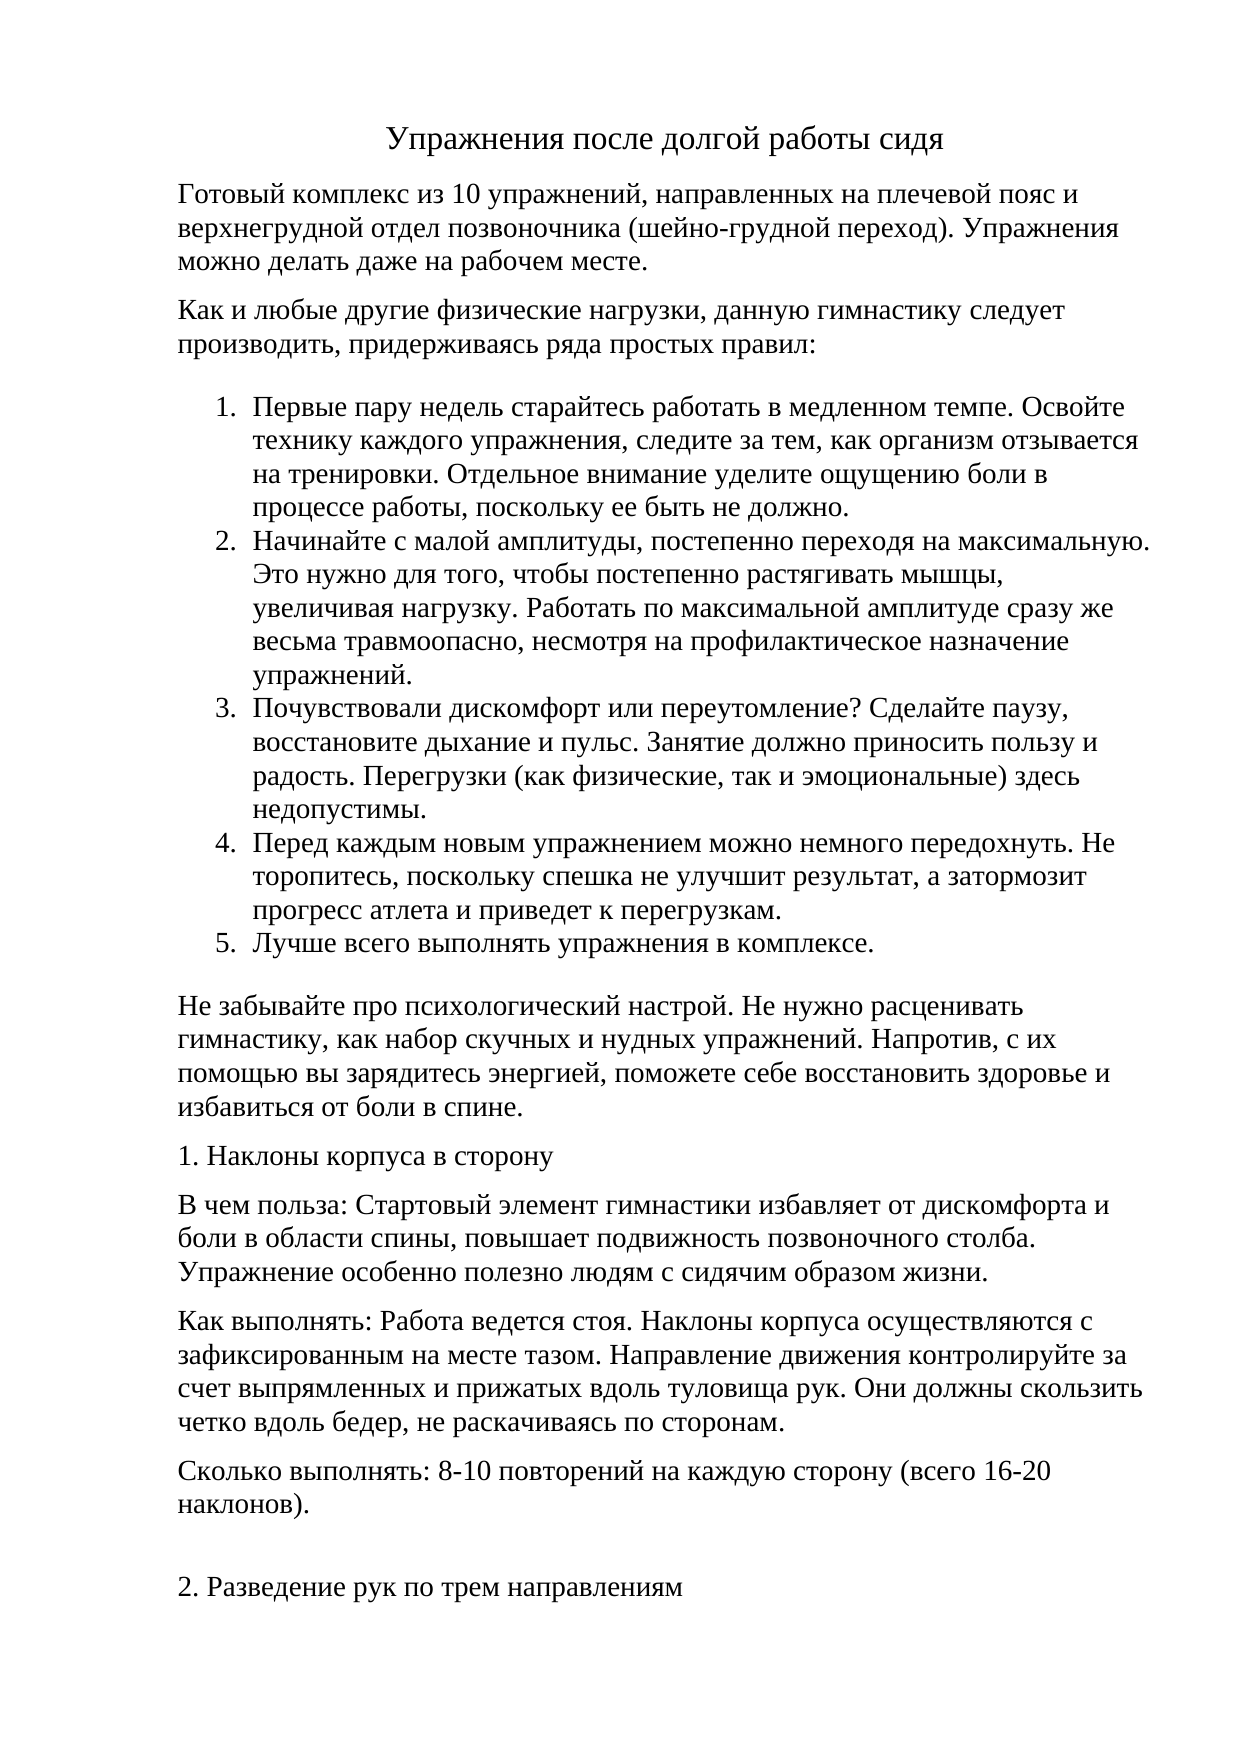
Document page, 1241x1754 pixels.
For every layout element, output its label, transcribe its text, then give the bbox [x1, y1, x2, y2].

list Лучше всего выполнять упражнения в комплексе. [215, 925, 1152, 959]
text 1. Наклоны корпуса в сторону [177, 1138, 1152, 1171]
list Почувствовали дискомфорт или переутомление? Сделайте паузу, восстановите дыхание и пульс. Занятие должно приносить пользу и радость. Перегрузки (как физические, так и эмоциональные) здесь недопустимы. [215, 691, 1152, 825]
text В чем польза: Стартовый элемент гимнастики избавляет от дискомфорта и боли в области спины, повышает подвижность позвоночного столба. Упражнение особенно полезно людям с сидячим образом жизни. [177, 1187, 1152, 1288]
list Перед каждым новым упражнением можно немного передохнуть. Не торопитесь, поскольку спешка не улучшит результат, а затормозит прогресс атлета и приведет к перегрузкам. [215, 825, 1152, 925]
text Сколько выполнять: 8-10 повторений на каждую сторону (всего 16-20 наклонов). [177, 1453, 1152, 1520]
list Первые пару недель старайтесь работать в медленном темпе. Освойте технику каждого упражнения, следите за тем, как организм отзывается на тренировки. Отдельное внимание уделите ощущению боли в процессе работы, поскольку ее быть не должно. [215, 389, 1152, 523]
text Упражнения после долгой работы сидя [177, 118, 1152, 156]
text Как и любые другие физические нагрузки, данную гимнастику следует производить, придерживаясь ряда простых правил: [177, 292, 1152, 359]
text Как выполнять: Работа ведется стоя. Наклоны корпуса осуществляются с зафиксированным на месте тазом. Направление движения контролируйте за счет выпрямленных и прижатых вдоль туловища рук. Они должны скользить четко вдоль бедер, не раскачиваясь по сторонам. [177, 1303, 1152, 1437]
text 2. Разведение рук по трем направлениям [177, 1536, 1152, 1603]
list Начинайте с малой амплитуды, постепенно переходя на максимальную. Это нужно для того, чтобы постепенно растягивать мышцы, увеличивая нагрузку. Работать по максимальной амплитуде сразу же весьма травмоопасно, несмотря на профилактическое назначение упражнений. [215, 523, 1152, 691]
text Не забывайте про психологический настрой. Не нужно расценивать гимнастику, как набор скучных и нудных упражнений. Напротив, с их помощью вы зарядитесь энергией, поможете себе восстановить здоровье и избавиться от боли в спине. [177, 988, 1152, 1122]
text Готовый комплекс из 10 упражнений, направленных на плечевой пояс и верхнегрудной отдел позвоночника (шейно-грудной переход). Упражнения можно делать даже на рабочем месте. [177, 176, 1152, 277]
